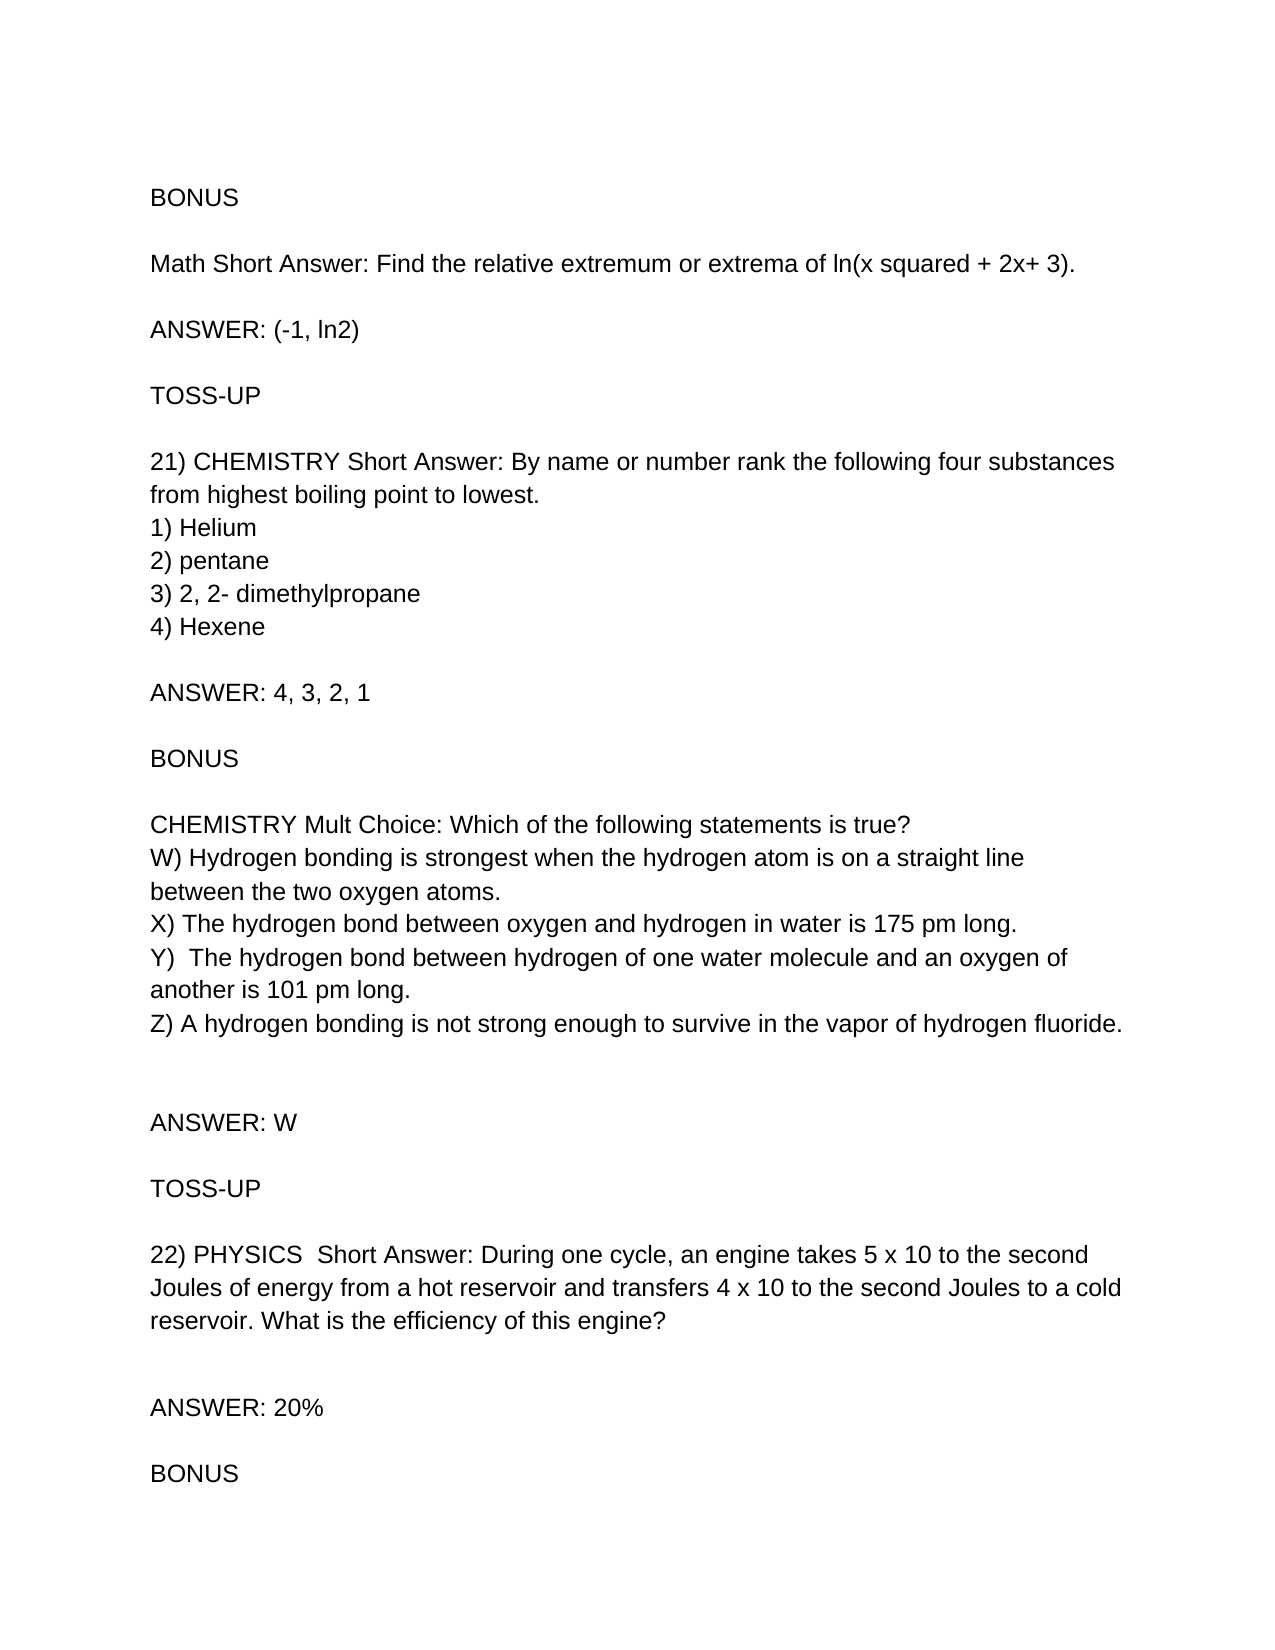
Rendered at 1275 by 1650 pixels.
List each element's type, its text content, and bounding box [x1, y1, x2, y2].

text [150, 1359, 1125, 1487]
text BONUS Math Short Answer: Find the relative extremum or extrema of ln(x squared + 2x+ 3). ANSWER: (-1, ln2) TOSS-UP 21) CHEMISTRY Short Answer: By name or number rank the following four substances from highest boiling point to lowest. 1) Helium 2) pentane 3) 2, 2- dimethylpropane 4) Hexene ANSWER: 4, 3, 2, 1 BONUS CHEMISTRY Mult Choice: Which of the following statements is true? W) Hydrogen bonding is strongest when the hydrogen atom is on a straight line between the two oxygen atoms. X) The hydrogen bond between oxygen and hydrogen in water is 175 pm long. Y) The hydrogen bond between hydrogen of one water molecule and an oxygen of another is 101 pm long. Z) A hydrogen bonding is not strong enough to survive in the vapor of hydrogen fluoride. ANSWER: W TOSS-UP 22) PHYSICS Short Answer: During one cycle, an engine takes 5 x 10 to the second Joules of energy from a hot reservoir and transfers 4 x 10 to the second Joules to a cold reservoir. What is the efficiency of this engine? [150, 150, 1125, 1334]
